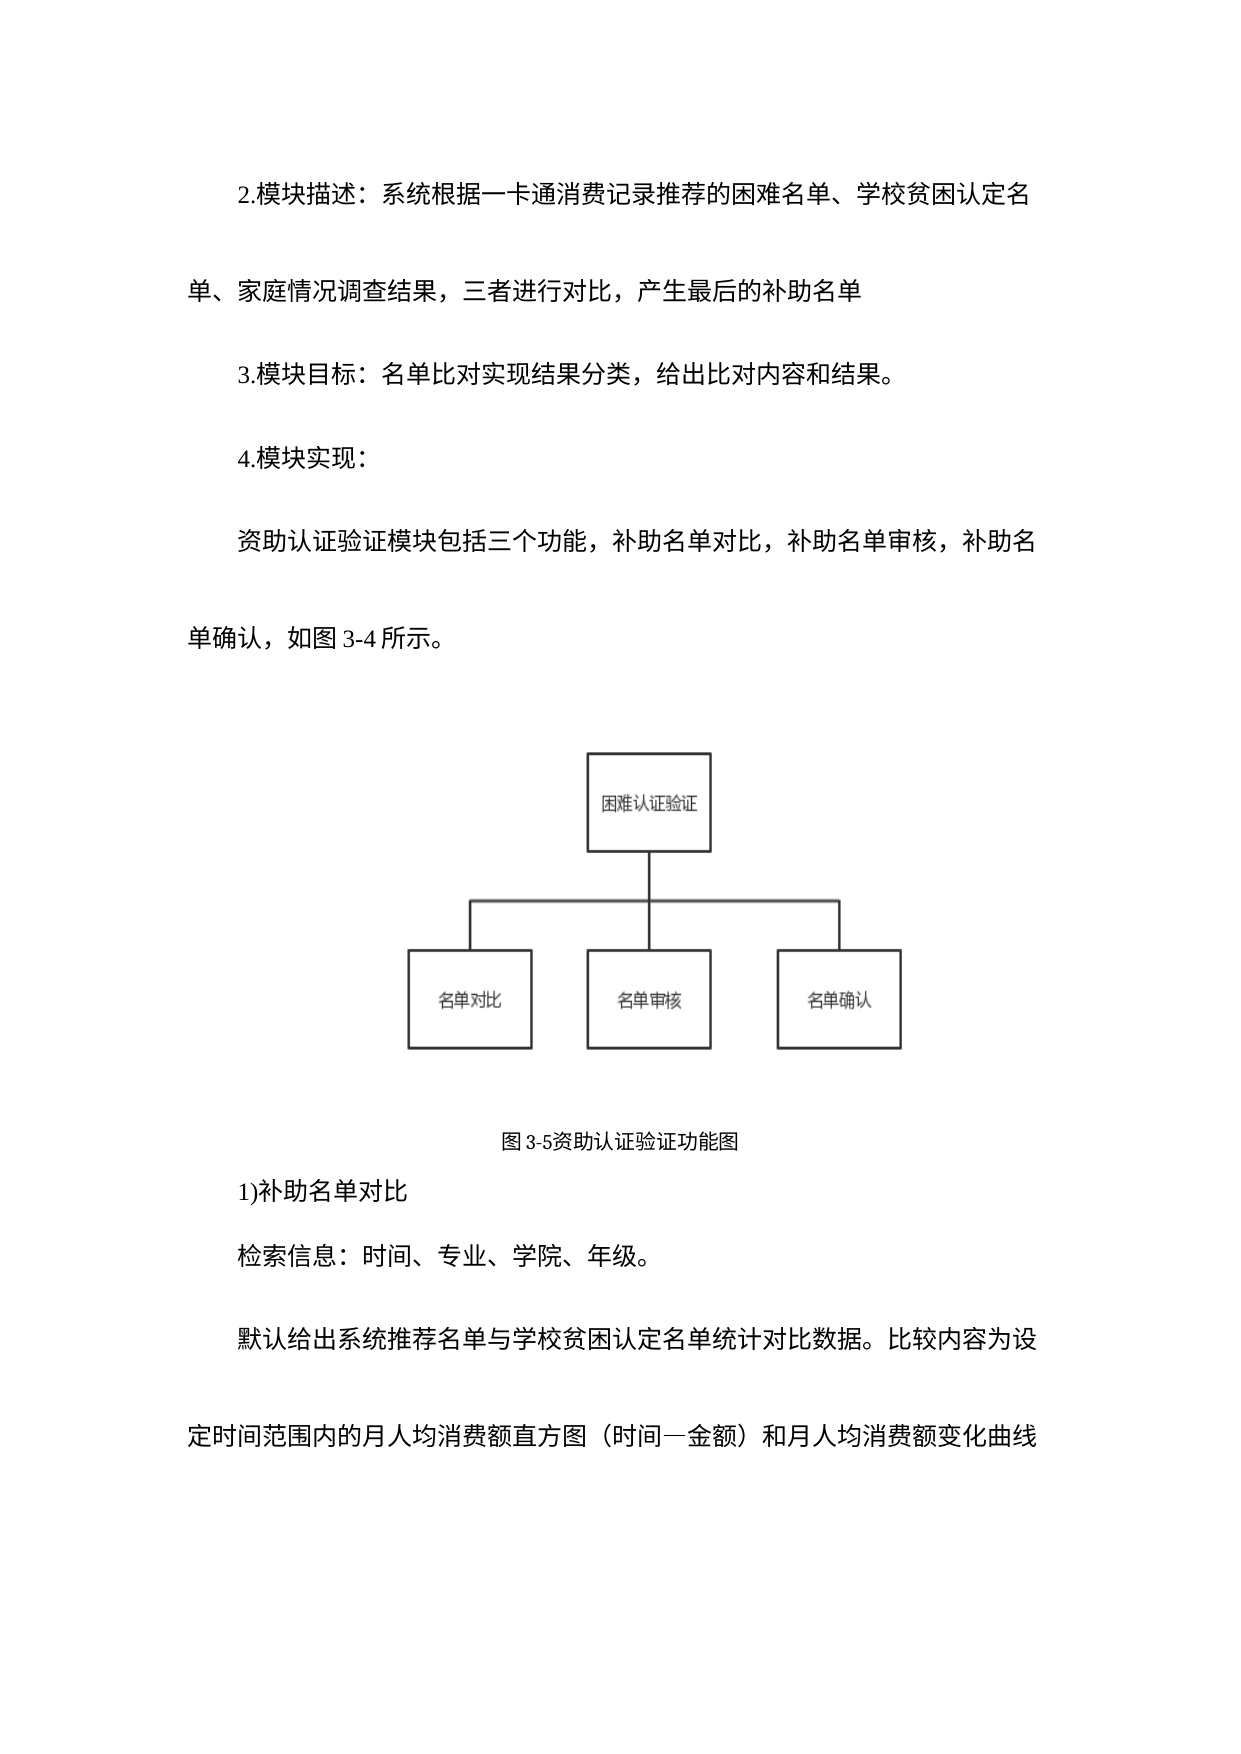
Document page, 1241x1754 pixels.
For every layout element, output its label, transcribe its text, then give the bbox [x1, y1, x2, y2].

text 默认给出系统推荐名单与学校贫困认定名单统计对比数据。比较内容为设定时间范围内的月人均消费额直方图（时间—金额）和月人均消费额变化曲线图（时间—金额）。 [187, 1305, 1053, 1467]
text 检索信息：时间、专业、学院、年级。 [187, 1222, 1053, 1287]
text 3.模块目标：名单比对实现结果分类，给出比对内容和结果。 [187, 341, 1053, 406]
list 1)补助名单对比 [187, 1157, 1053, 1222]
text 资助认证验证模块包括三个功能，补助名单对比，补助名单审核，补助名单确认，如图3-4所示。 [187, 507, 1053, 669]
text 2.模块描述：系统根据一卡通消费记录推荐的困难名单、学校贫困认定名单、家庭情况调查结果，三者进行对比，产生最后的补助名单 [187, 160, 1053, 322]
text 4.模块实现： [187, 424, 1053, 489]
picture [350, 687, 940, 1093]
